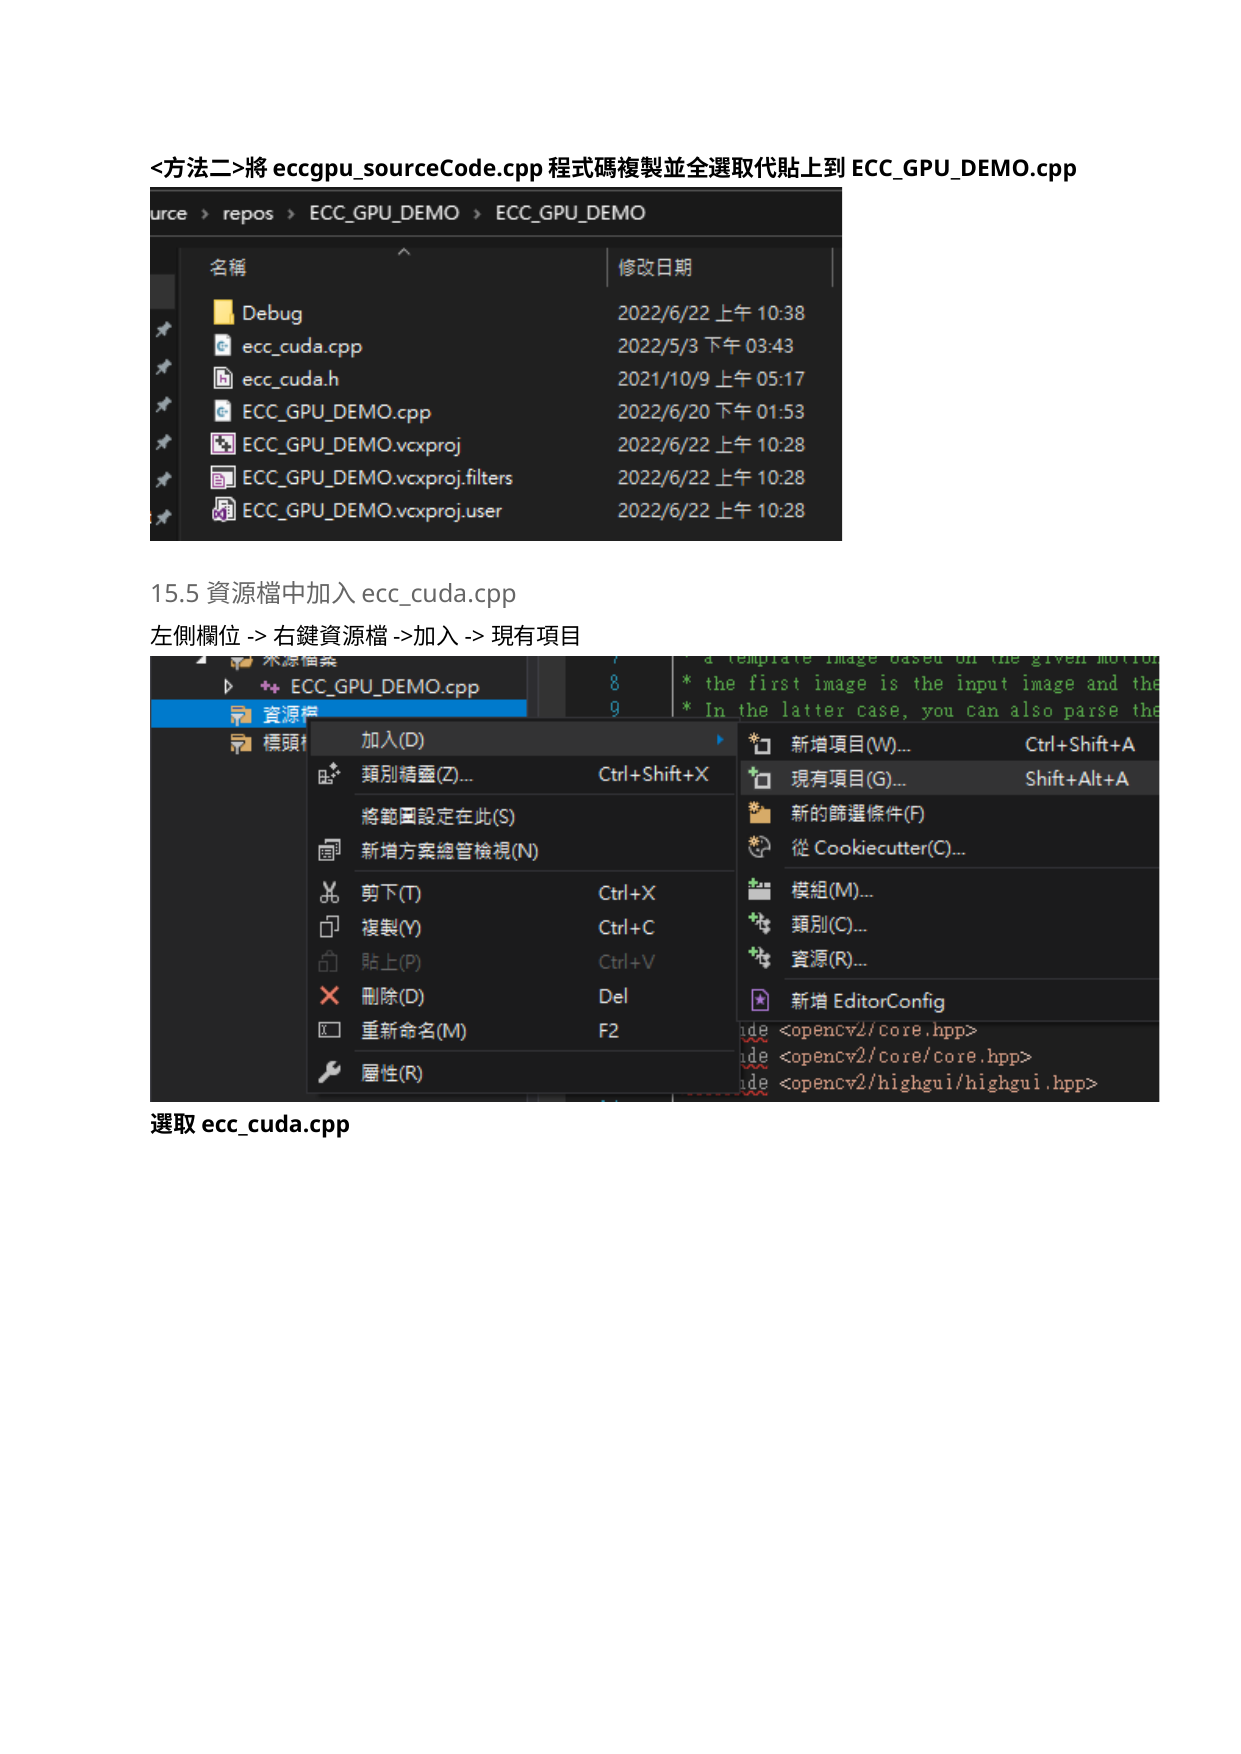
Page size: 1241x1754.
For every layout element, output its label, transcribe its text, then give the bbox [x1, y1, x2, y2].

picture [150, 656, 1160, 1102]
subtitle 15.5 資源檔中加入ecc_cuda.cpp [150, 573, 1090, 609]
text 左側欄位 -> 右鍵資源檔 ->加入 -> 現有項目 [150, 618, 1090, 651]
picture [150, 187, 843, 541]
text 選取 ecc_cuda.cpp [150, 1105, 1090, 1139]
